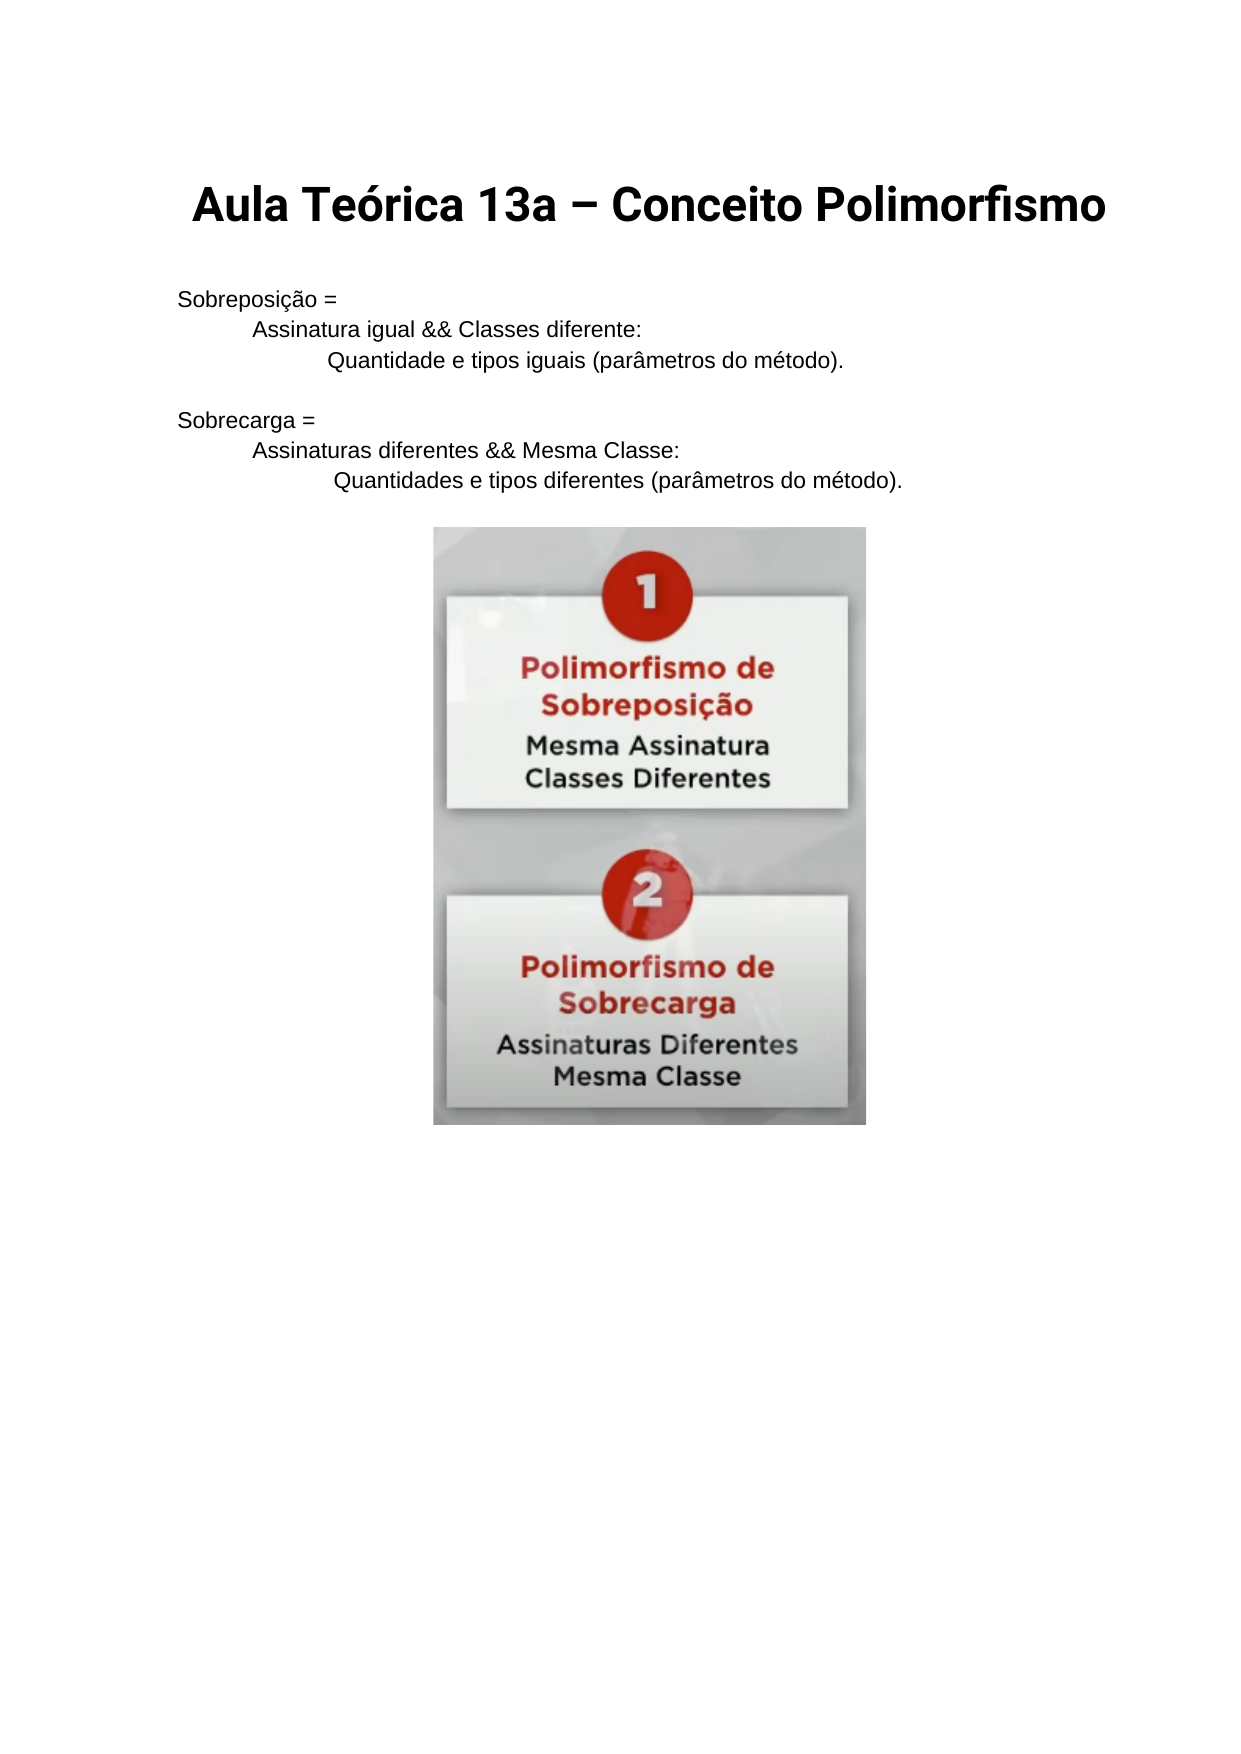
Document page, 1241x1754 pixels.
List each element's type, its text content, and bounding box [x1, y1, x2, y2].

text Sobrecarga = [177, 407, 1122, 433]
text Quantidade e tipos iguais (parâmetros do método). [252, 347, 1122, 373]
text Assinaturas diferentes && Mesma Classe: [177, 437, 1122, 464]
picture [433, 527, 867, 1125]
text Sobreposição = [177, 286, 1122, 313]
text Assinatura igual && Classes diferente: [177, 316, 1122, 343]
text Quantidades e tipos diferentes (parâmetros do método). [252, 467, 1122, 494]
subtitle Aula Teórica 13a – Conceito Polimorfismo [177, 177, 1122, 233]
